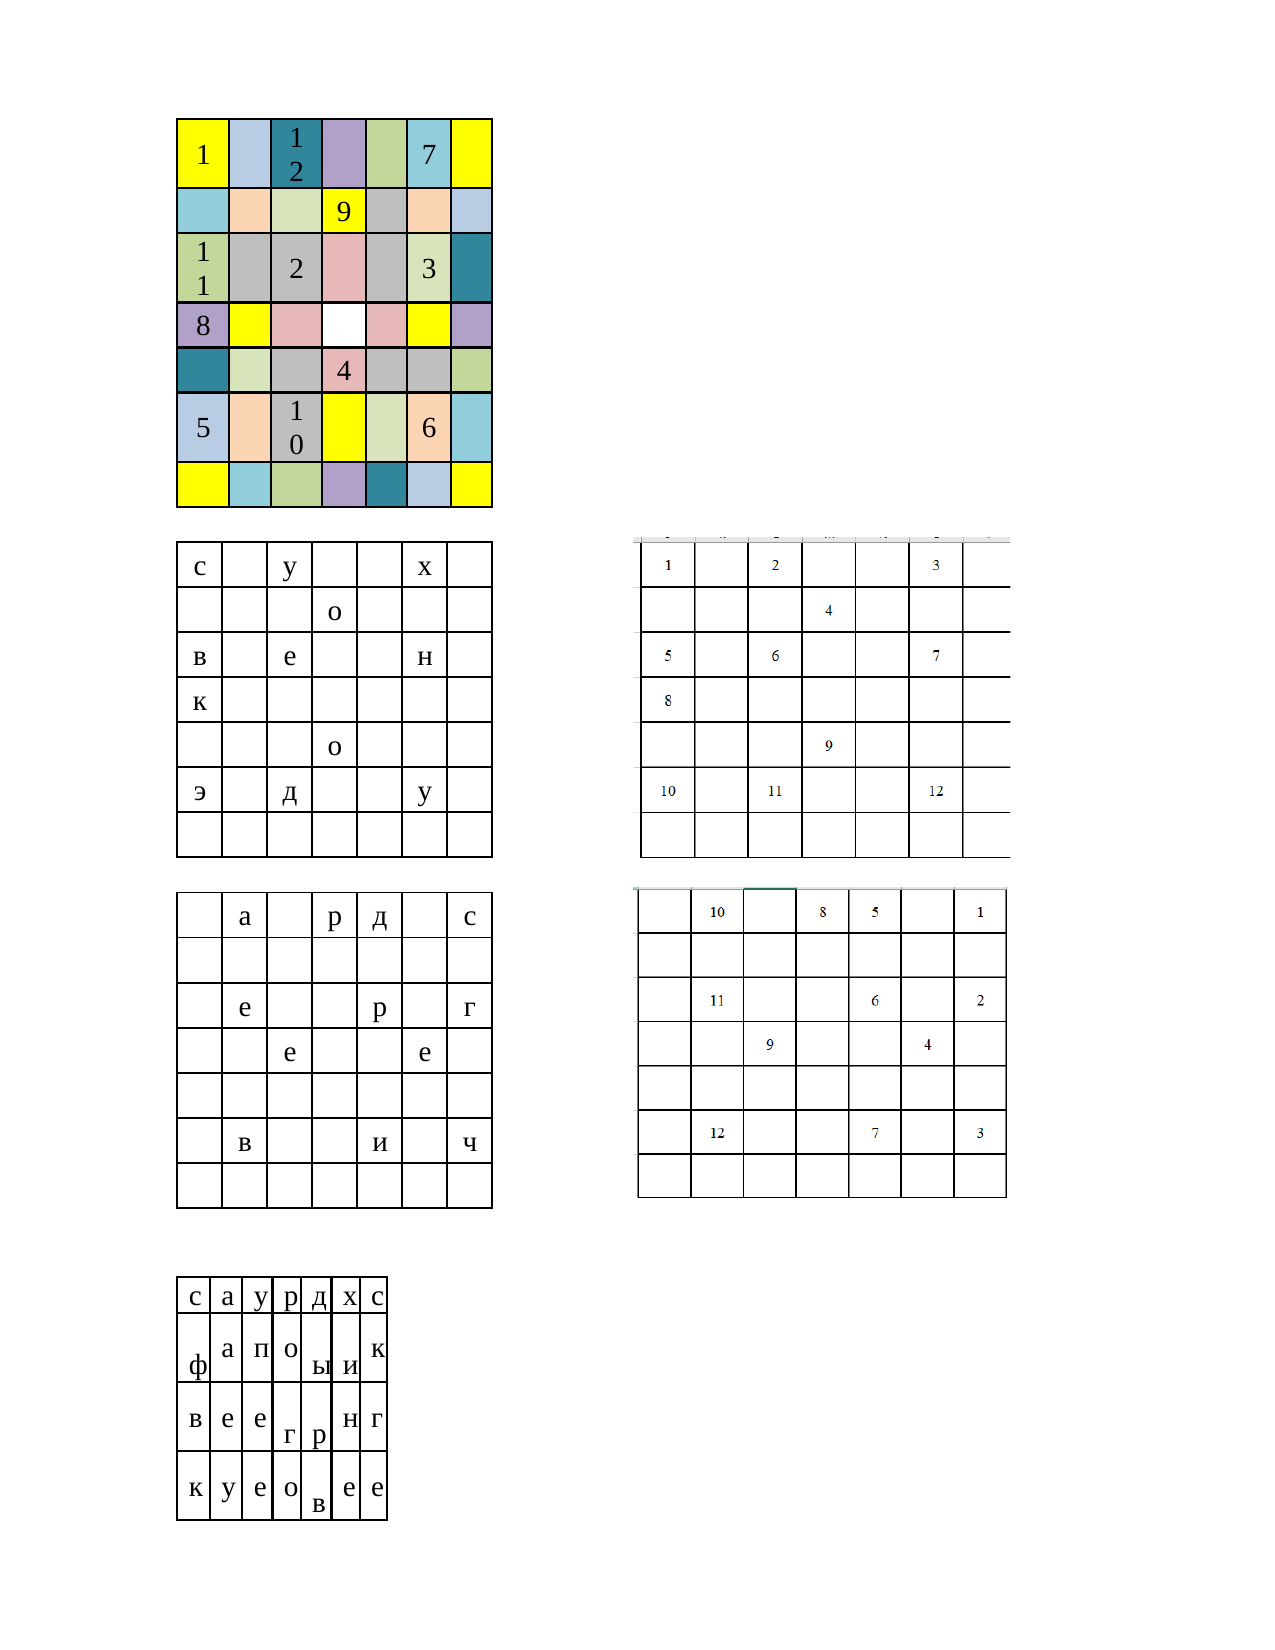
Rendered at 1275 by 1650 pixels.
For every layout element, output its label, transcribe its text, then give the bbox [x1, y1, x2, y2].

table_cell [313, 1029, 356, 1072]
table_cell у [211, 1452, 241, 1519]
table_cell 10 [272, 394, 321, 461]
table_header 12 [272, 120, 321, 187]
table_cell [358, 678, 401, 721]
table_cell [323, 304, 365, 346]
table_header [403, 893, 446, 937]
table_cell [268, 1074, 311, 1117]
table_header х [333, 1278, 359, 1312]
table_cell [403, 1164, 446, 1207]
table_cell [313, 633, 356, 676]
table_cell [178, 189, 228, 232]
table_cell [452, 463, 491, 506]
table_cell [178, 984, 221, 1027]
table_cell [452, 189, 491, 232]
table_cell 4 [323, 349, 365, 391]
table_cell е [243, 1452, 271, 1519]
table_cell в [178, 633, 221, 676]
table_cell [448, 1029, 491, 1072]
table_cell [272, 349, 321, 391]
table_cell [178, 1029, 221, 1072]
table_cell [448, 588, 491, 631]
table_cell [358, 813, 401, 856]
table_cell [223, 723, 266, 766]
table_cell [230, 304, 270, 346]
table_header [367, 120, 406, 187]
table_header [323, 120, 365, 187]
table_cell [367, 394, 406, 461]
table_cell [313, 1074, 356, 1117]
table_cell [178, 588, 221, 631]
table_cell е [243, 1383, 271, 1450]
table_cell о [274, 1314, 300, 1381]
table_cell [448, 678, 491, 721]
table_header а [223, 893, 266, 937]
table_cell [358, 1074, 401, 1117]
table_header д [302, 1278, 330, 1312]
table_cell е [268, 1029, 311, 1072]
table_header 1 [178, 120, 228, 187]
table_cell [272, 304, 321, 346]
table_cell [403, 1119, 446, 1162]
table_cell о [313, 588, 356, 631]
table_cell [268, 678, 311, 721]
picture [632, 887, 1007, 1197]
table_cell [230, 394, 270, 461]
table_cell [313, 678, 356, 721]
table_cell у [403, 768, 446, 811]
table_cell [358, 633, 401, 676]
table_cell 11 [178, 234, 228, 301]
table_cell а [211, 1314, 241, 1381]
table_cell [230, 189, 270, 232]
table_cell [313, 1164, 356, 1207]
table_cell 2 [272, 234, 321, 301]
table_cell р [358, 984, 401, 1027]
table_cell [452, 304, 491, 346]
table_cell [223, 1164, 266, 1207]
table_cell [448, 768, 491, 811]
table_cell г [274, 1383, 300, 1450]
table_cell [178, 938, 221, 982]
table_cell к [178, 678, 221, 721]
table_cell [408, 189, 450, 232]
table_header 7 [408, 120, 450, 187]
table_cell [272, 463, 321, 506]
table_cell [268, 984, 311, 1027]
table_cell е [403, 1029, 446, 1072]
table_cell [178, 463, 228, 506]
table_header [230, 120, 270, 187]
table_cell 3 [408, 234, 450, 301]
table_cell [323, 463, 365, 506]
table_header а [211, 1278, 241, 1312]
table_cell [448, 723, 491, 766]
table_cell г [361, 1383, 386, 1450]
table_cell [223, 768, 266, 811]
table_cell е [361, 1452, 386, 1519]
table_cell [313, 768, 356, 811]
table_cell [448, 633, 491, 676]
table_cell [452, 394, 491, 461]
table_header у [268, 543, 311, 586]
table_cell ф [178, 1314, 209, 1381]
table_cell [358, 768, 401, 811]
table_cell о [274, 1452, 300, 1519]
table_cell [358, 938, 401, 982]
table_cell [178, 1119, 221, 1162]
table_cell [313, 938, 356, 982]
table_cell к [178, 1452, 209, 1519]
table_cell [358, 1029, 401, 1072]
table_header с [361, 1278, 386, 1312]
table_cell [403, 1074, 446, 1117]
table_cell [268, 588, 311, 631]
table_cell п [243, 1314, 271, 1381]
table_header с [448, 893, 491, 937]
table_cell [223, 588, 266, 631]
table_cell [268, 1164, 311, 1207]
table_cell о [313, 723, 356, 766]
table_header [452, 120, 491, 187]
table_cell [403, 813, 446, 856]
table_cell [367, 349, 406, 391]
table_cell [178, 1164, 221, 1207]
table_cell [367, 189, 406, 232]
table_cell [403, 588, 446, 631]
table_cell [230, 234, 270, 301]
picture [632, 537, 1010, 857]
table_cell [367, 234, 406, 301]
table_header [313, 543, 356, 586]
table_cell 8 [178, 304, 228, 346]
table_cell [313, 1119, 356, 1162]
table_cell [358, 723, 401, 766]
table_cell е [211, 1383, 241, 1450]
table_cell [268, 1119, 311, 1162]
table_header х [403, 543, 446, 586]
table_cell [358, 1164, 401, 1207]
table_cell [403, 678, 446, 721]
table_cell [448, 1074, 491, 1117]
table_cell 5 [178, 394, 228, 461]
table_cell [268, 813, 311, 856]
table_cell н [333, 1383, 359, 1450]
table_cell [452, 349, 491, 391]
table_header р [313, 893, 356, 937]
table_cell [448, 1164, 491, 1207]
table_cell е [268, 633, 311, 676]
table_cell [403, 984, 446, 1027]
table_cell р [302, 1383, 330, 1450]
table_cell [323, 394, 365, 461]
table_cell [408, 304, 450, 346]
table_cell 6 [408, 394, 450, 461]
table_cell [313, 813, 356, 856]
table_cell д [268, 768, 311, 811]
table_cell [403, 938, 446, 982]
table_header с [178, 543, 221, 586]
table_cell [223, 813, 266, 856]
table_cell [313, 984, 356, 1027]
table_cell [223, 633, 266, 676]
table_cell [448, 813, 491, 856]
table_cell [178, 349, 228, 391]
table_header [268, 893, 311, 937]
table_cell [223, 678, 266, 721]
table_cell [452, 234, 491, 301]
table_header у [243, 1278, 271, 1312]
table_cell [403, 723, 446, 766]
table_cell в [178, 1383, 209, 1450]
table_cell ы [302, 1314, 330, 1381]
table_cell [230, 349, 270, 391]
table_cell э [178, 768, 221, 811]
table_cell [178, 813, 221, 856]
table_cell [367, 463, 406, 506]
table_cell и [358, 1119, 401, 1162]
table_cell [408, 349, 450, 391]
table_header [178, 893, 221, 937]
table_cell [358, 588, 401, 631]
table_cell в [223, 1119, 266, 1162]
table_cell [272, 189, 321, 232]
table_header р [274, 1278, 300, 1312]
table_header [358, 543, 401, 586]
table_cell [268, 723, 311, 766]
table_cell [178, 723, 221, 766]
table_cell [367, 304, 406, 346]
table_cell [223, 1074, 266, 1117]
table_cell [268, 938, 311, 982]
table_cell в [302, 1452, 330, 1519]
table_cell е [333, 1452, 359, 1519]
table_cell [178, 1074, 221, 1117]
table_cell е [223, 984, 266, 1027]
table_cell ч [448, 1119, 491, 1162]
table_header [448, 543, 491, 586]
table_cell [448, 938, 491, 982]
table_cell [223, 938, 266, 982]
table_cell г [448, 984, 491, 1027]
table_header д [358, 893, 401, 937]
table_cell [408, 463, 450, 506]
table_cell н [403, 633, 446, 676]
table_cell [230, 463, 270, 506]
table_cell [223, 1029, 266, 1072]
table_cell 9 [323, 189, 365, 232]
table_cell и [333, 1314, 359, 1381]
table_cell к [361, 1314, 386, 1381]
table_cell [323, 234, 365, 301]
table_header [223, 543, 266, 586]
table_header с [178, 1278, 209, 1312]
